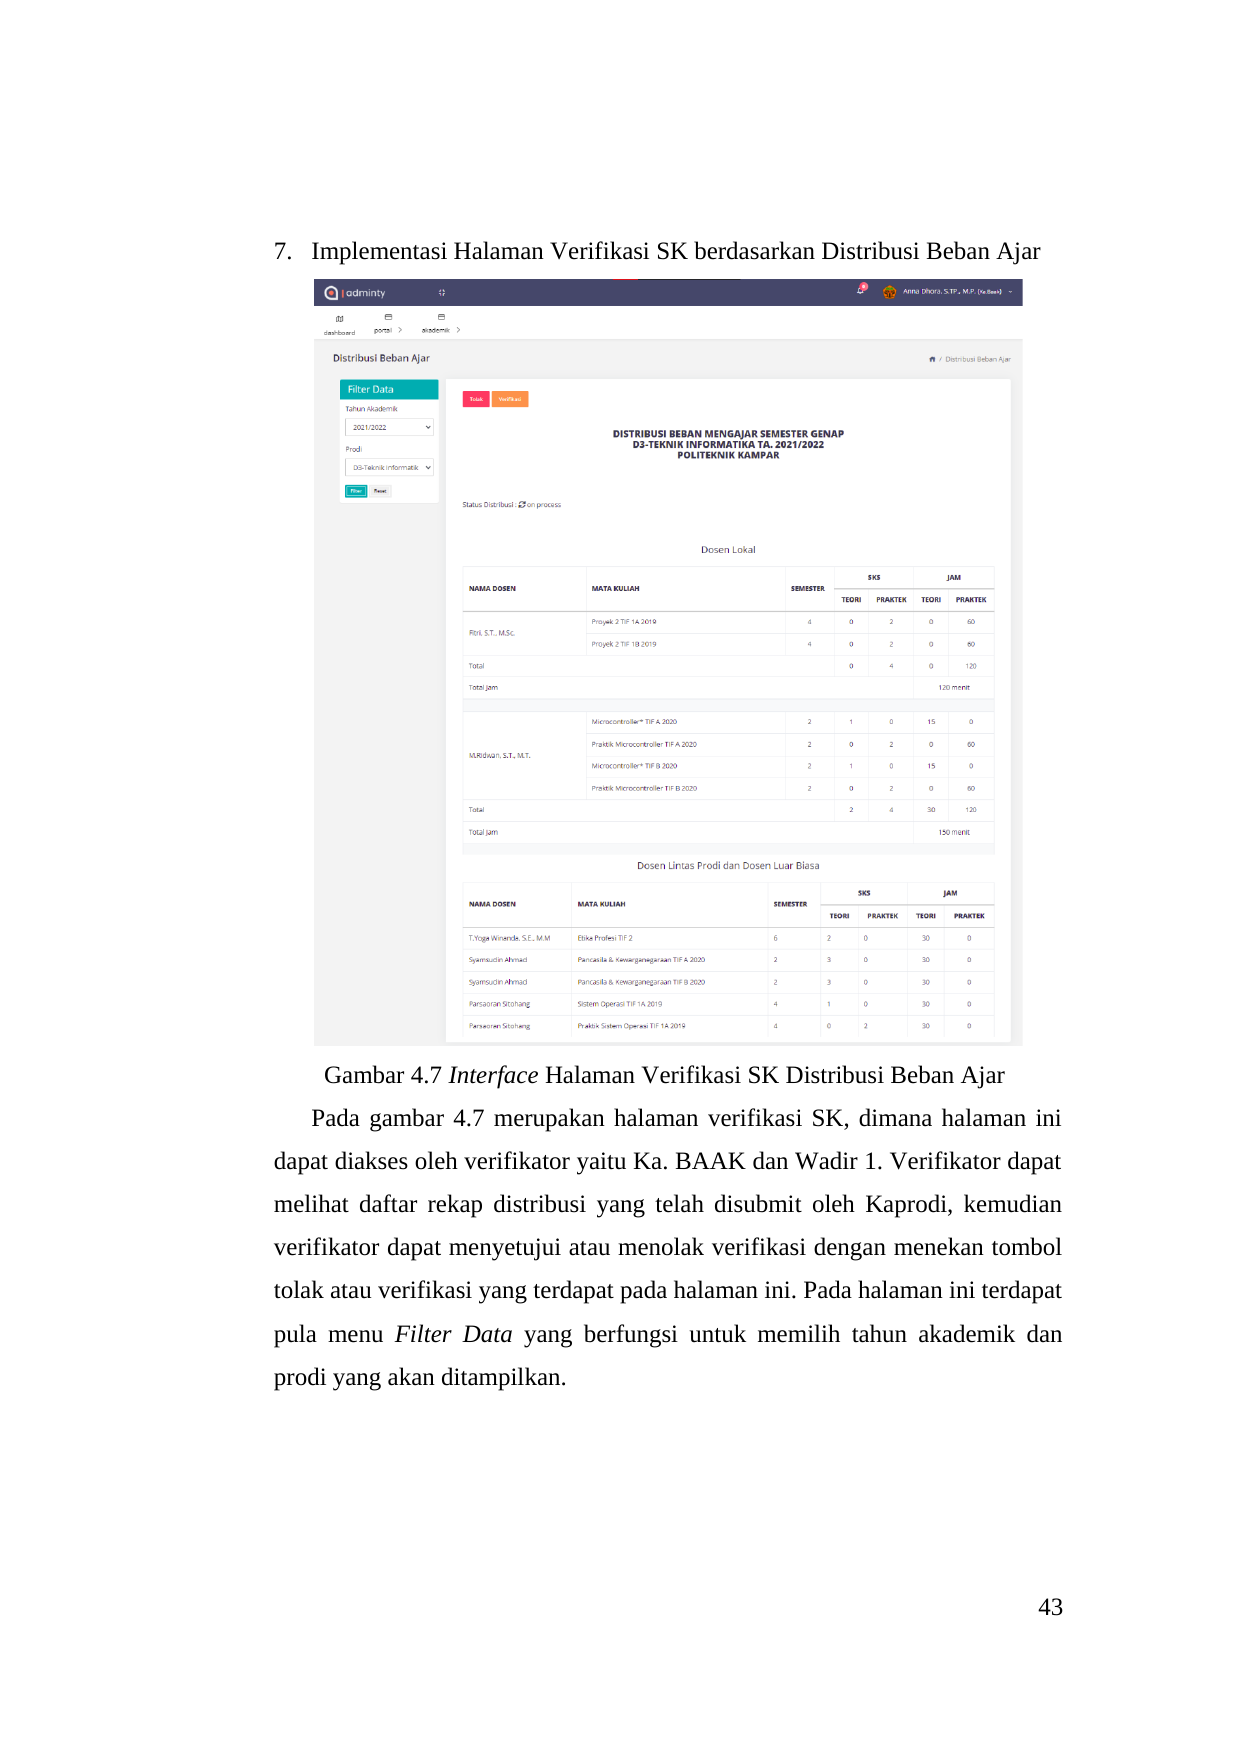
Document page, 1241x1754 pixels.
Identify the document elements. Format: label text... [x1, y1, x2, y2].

list Implementasi Halaman Verifikasi SK berdasarkan Distribusi Beban Ajar [274, 236, 1063, 265]
text Pada gambar 4.7 merupakan halaman verifikasi SK, dimana halaman ini dapat diakses oleh verifikator yaitu Ka. BAAK dan Wadir 1. Verifikator dapat melihat daftar rekap distribusi yang telah disubmit oleh Kaprodi, kemudian verifikator dapat menyetujui atau menolak verifikasi dengan menekan tombol tolak atau verifikasi yang terdapat pada halaman ini. Pada halaman ini terdapat pula menu Filter Data yang berfungsi untuk memilih tahun akademik dan prodi yang akan ditampilkan. [274, 1103, 1063, 1391]
subtitle Gambar 4.7 Interface Halaman Verifikasi SK Distribusi Beban Ajar [266, 1060, 1063, 1089]
picture [314, 279, 1023, 1046]
